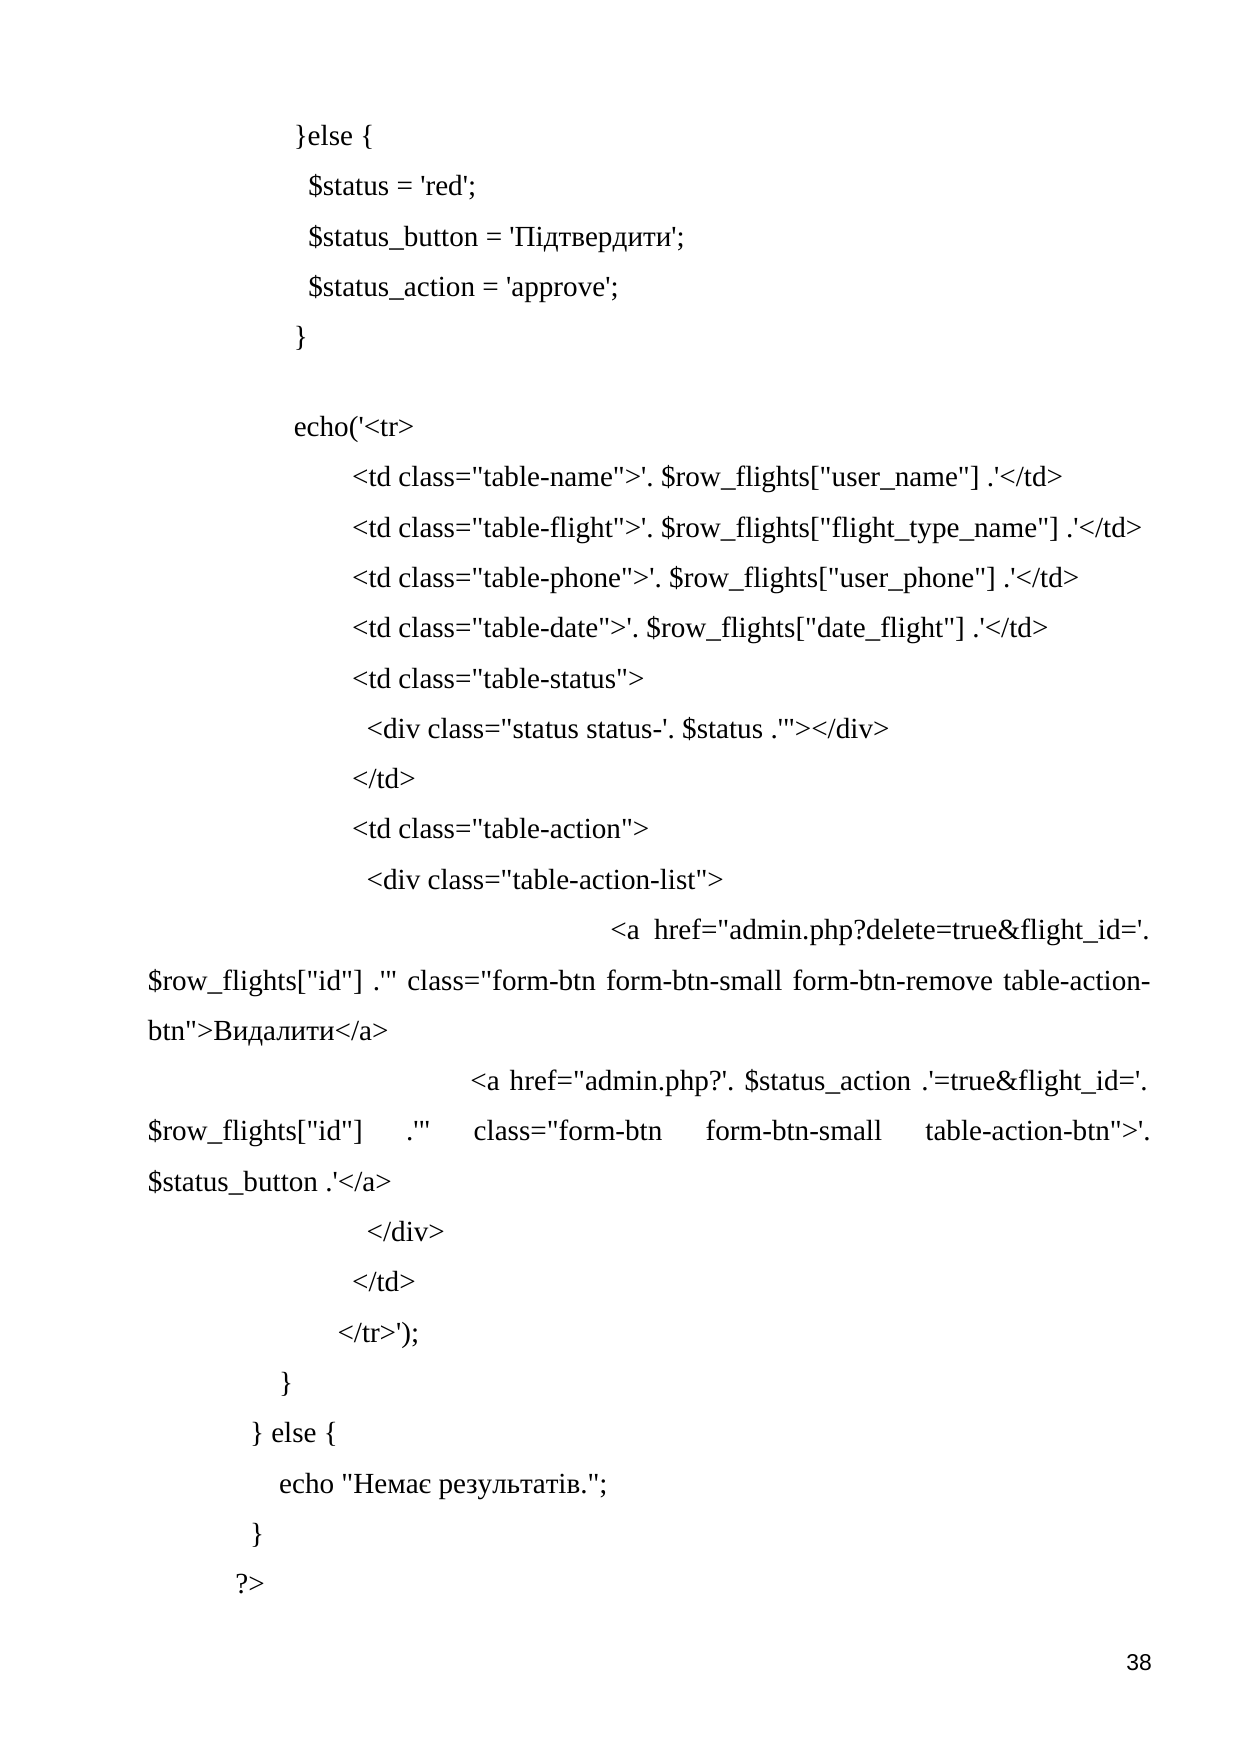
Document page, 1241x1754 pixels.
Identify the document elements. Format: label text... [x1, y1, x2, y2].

text $status = 'red'; [148, 168, 1152, 202]
text } else { [148, 1415, 1152, 1449]
text </td> [148, 761, 1152, 795]
text <td class="table-date">'. $row_flights["date_flight"] .'</td> [148, 610, 1152, 644]
text echo('<tr> [148, 409, 1152, 443]
text }else { [148, 118, 1152, 152]
text <div class="table-action-list"> [148, 862, 1152, 896]
text <td class="table-status"> [148, 661, 1152, 694]
text <td class="table-phone">'. $row_flights["user_phone"] .'</td> [148, 560, 1152, 594]
text <td class="table-action"> [148, 812, 1152, 845]
text <td class="table-name">'. $row_flights["user_name"] .'</td> [148, 459, 1152, 493]
text } [148, 319, 1152, 353]
text $status_button = 'Підтвердити'; [148, 219, 1152, 252]
text <a href="admin.php?delete=true&flight_id='. $row_flights["id"] .'" class="form-btn form-btn-small form-btn-remove table-action-btn">Видалити</a> [148, 912, 1152, 1046]
text </tr>'); [148, 1315, 1152, 1348]
text <div class="status status-'. $status .'"></div> [148, 711, 1152, 744]
text ?> [148, 1566, 1152, 1600]
text <td class="table-flight">'. $row_flights["flight_type_name"] .'</td> [148, 510, 1152, 543]
text <a href="admin.php?'. $status_action .'=true&flight_id='. $row_flights["id"] .'" class="form-btn form-btn-small table-action-btn">'. $status_button .'</a> [148, 1063, 1152, 1197]
text echo "Немає результатів."; [148, 1466, 1152, 1499]
text </div> [148, 1214, 1152, 1248]
text } [148, 1365, 1152, 1399]
text } [148, 1516, 1152, 1549]
text $status_action = 'approve'; [148, 269, 1152, 303]
text </td> [148, 1264, 1152, 1298]
